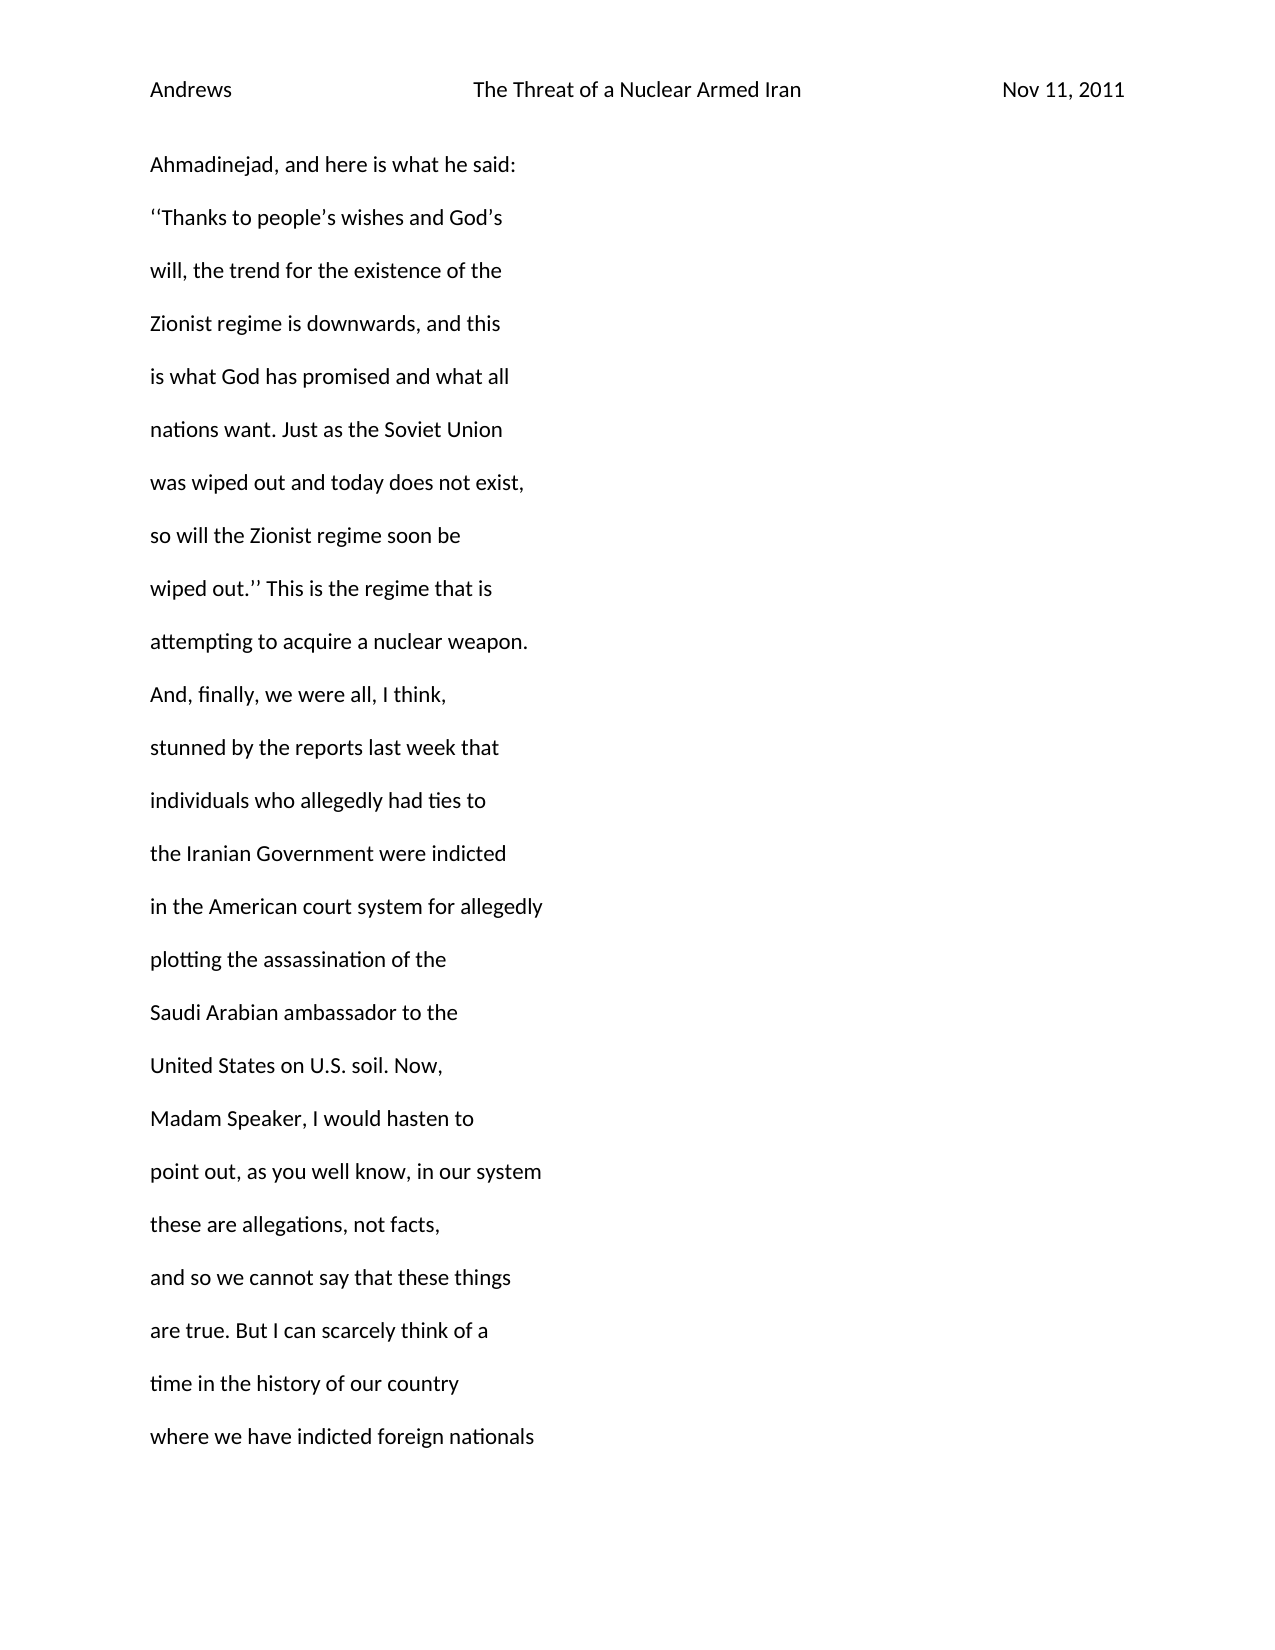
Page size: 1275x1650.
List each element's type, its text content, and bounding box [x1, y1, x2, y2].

text time in the history of our country [150, 1369, 1125, 1397]
text United States on U.S. soil. Now, [150, 1051, 1125, 1079]
text attempting to acquire a nuclear weapon. [150, 627, 1125, 655]
text Saudi Arabian ambassador to the [150, 998, 1125, 1026]
text are true. But I can scarcely think of a [150, 1316, 1125, 1344]
text individuals who allegedly had ties to [150, 786, 1125, 814]
text and so we cannot say that these things [150, 1263, 1125, 1291]
text point out, as you well know, in our system [150, 1157, 1125, 1185]
text so will the Zionist regime soon be [150, 521, 1125, 549]
text these are allegations, not facts, [150, 1210, 1125, 1238]
text Ahmadinejad, and here is what he said: [150, 150, 1125, 178]
text where we have indicted foreign nationals [150, 1422, 1125, 1451]
text stunned by the reports last week that [150, 733, 1125, 761]
text is what God has promised and what all [150, 362, 1125, 390]
text in the American court system for allegedly [150, 892, 1125, 920]
text And, finally, we were all, I think, [150, 680, 1125, 708]
text Zionist regime is downwards, and this [150, 309, 1125, 337]
text the Iranian Government were indicted [150, 839, 1125, 867]
text was wiped out and today does not exist, [150, 468, 1125, 496]
text nations want. Just as the Soviet Union [150, 415, 1125, 443]
text plotting the assassination of the [150, 945, 1125, 973]
text will, the trend for the existence of the [150, 256, 1125, 284]
text wiped out.’’ This is the regime that is [150, 574, 1125, 602]
text Madam Speaker, I would hasten to [150, 1104, 1125, 1132]
text ‘‘Thanks to people’s wishes and God’s [150, 203, 1125, 231]
